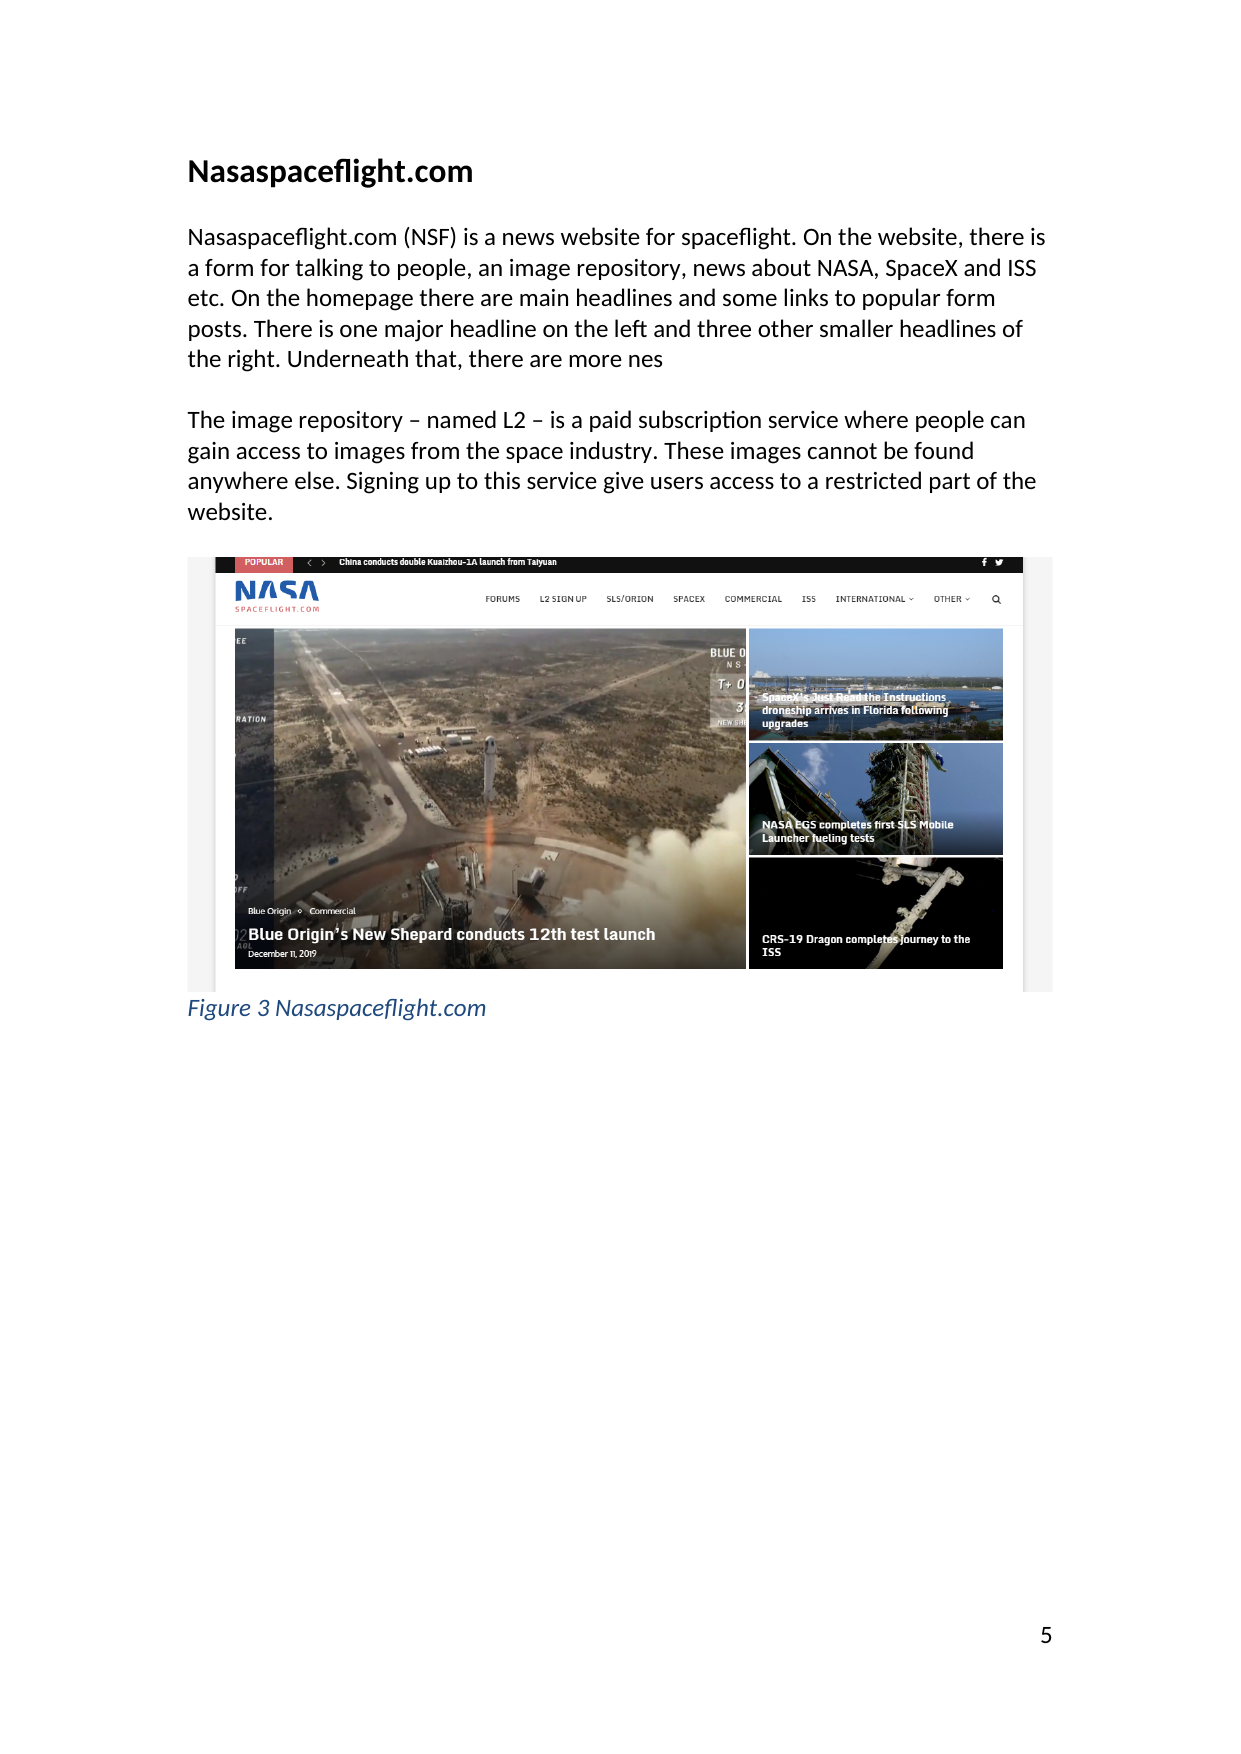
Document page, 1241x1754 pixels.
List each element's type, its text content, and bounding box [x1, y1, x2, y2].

text Nasaspaceflight.com [187, 150, 1053, 191]
picture [187, 557, 1053, 992]
text Nasaspaceflight.com (NSF) is a news website for spaceflight. On the website, there is a form for talking to people, an image repository, news about NASA, SpaceX and ISS etc. On the homepage there are main headlines and some links to popular form posts. There is one major headline on the left and three other smaller headlines of the right. Underneath that, there are more nes [187, 221, 1053, 374]
text The image repository – named L2 – is a paid subscription service where people can gain access to images from the space industry. These images cannot be found anywhere else. Signing up to this service give users access to a restricted part of the website. [187, 404, 1053, 526]
text Figure 3 Nasaspaceflight.com [187, 992, 1053, 1022]
